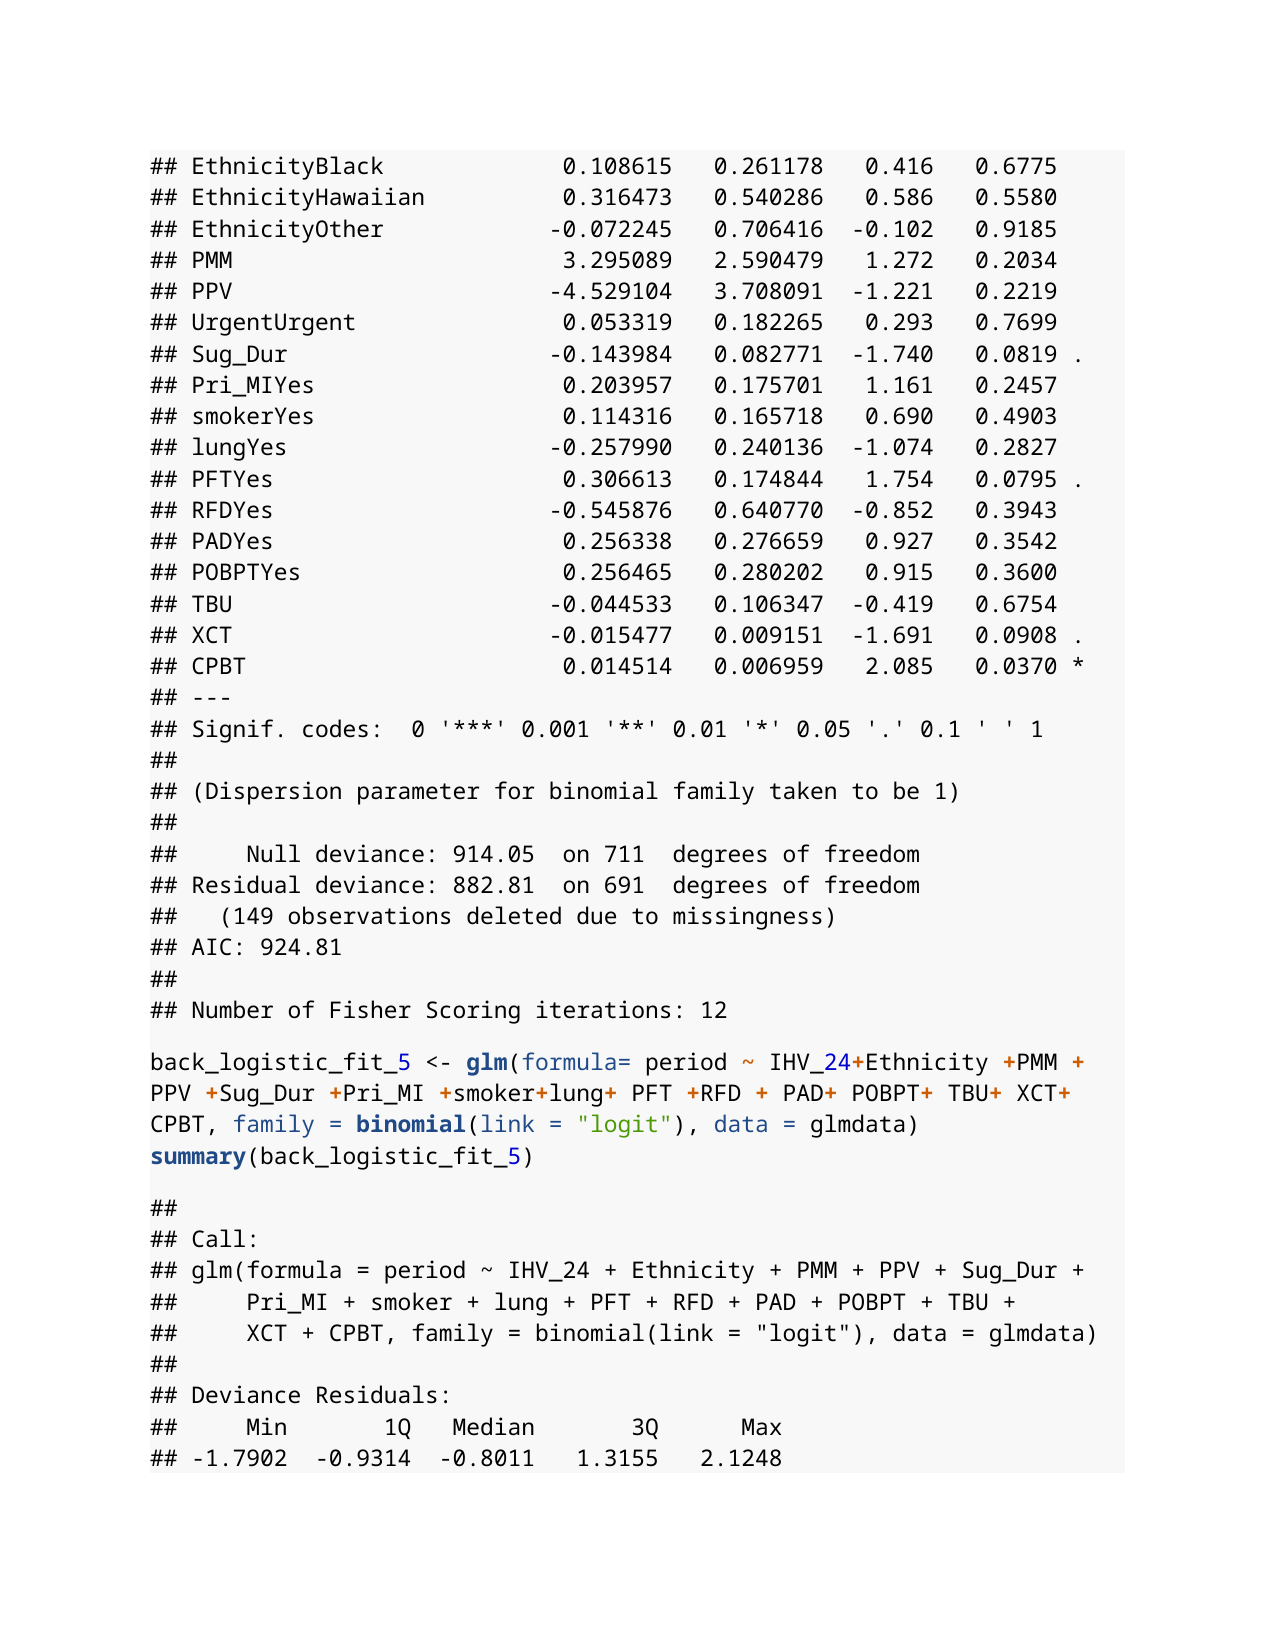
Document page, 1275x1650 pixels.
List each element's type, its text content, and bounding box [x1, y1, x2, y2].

text back_logistic_fit_5 <- glm(formula= period ~ IHV_24+Ethnicity +PMM + PPV +Sug_Dur +Pri_MI +smoker+lung+ PFT +RFD + PAD+ POBPT+ TBU+ XCT+ CPBT, family = binomial(link = "logit"), data = glmdata) summary(back_logistic_fit_5) [150, 1046, 1125, 1171]
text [150, 150, 1125, 1025]
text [150, 1192, 1125, 1473]
